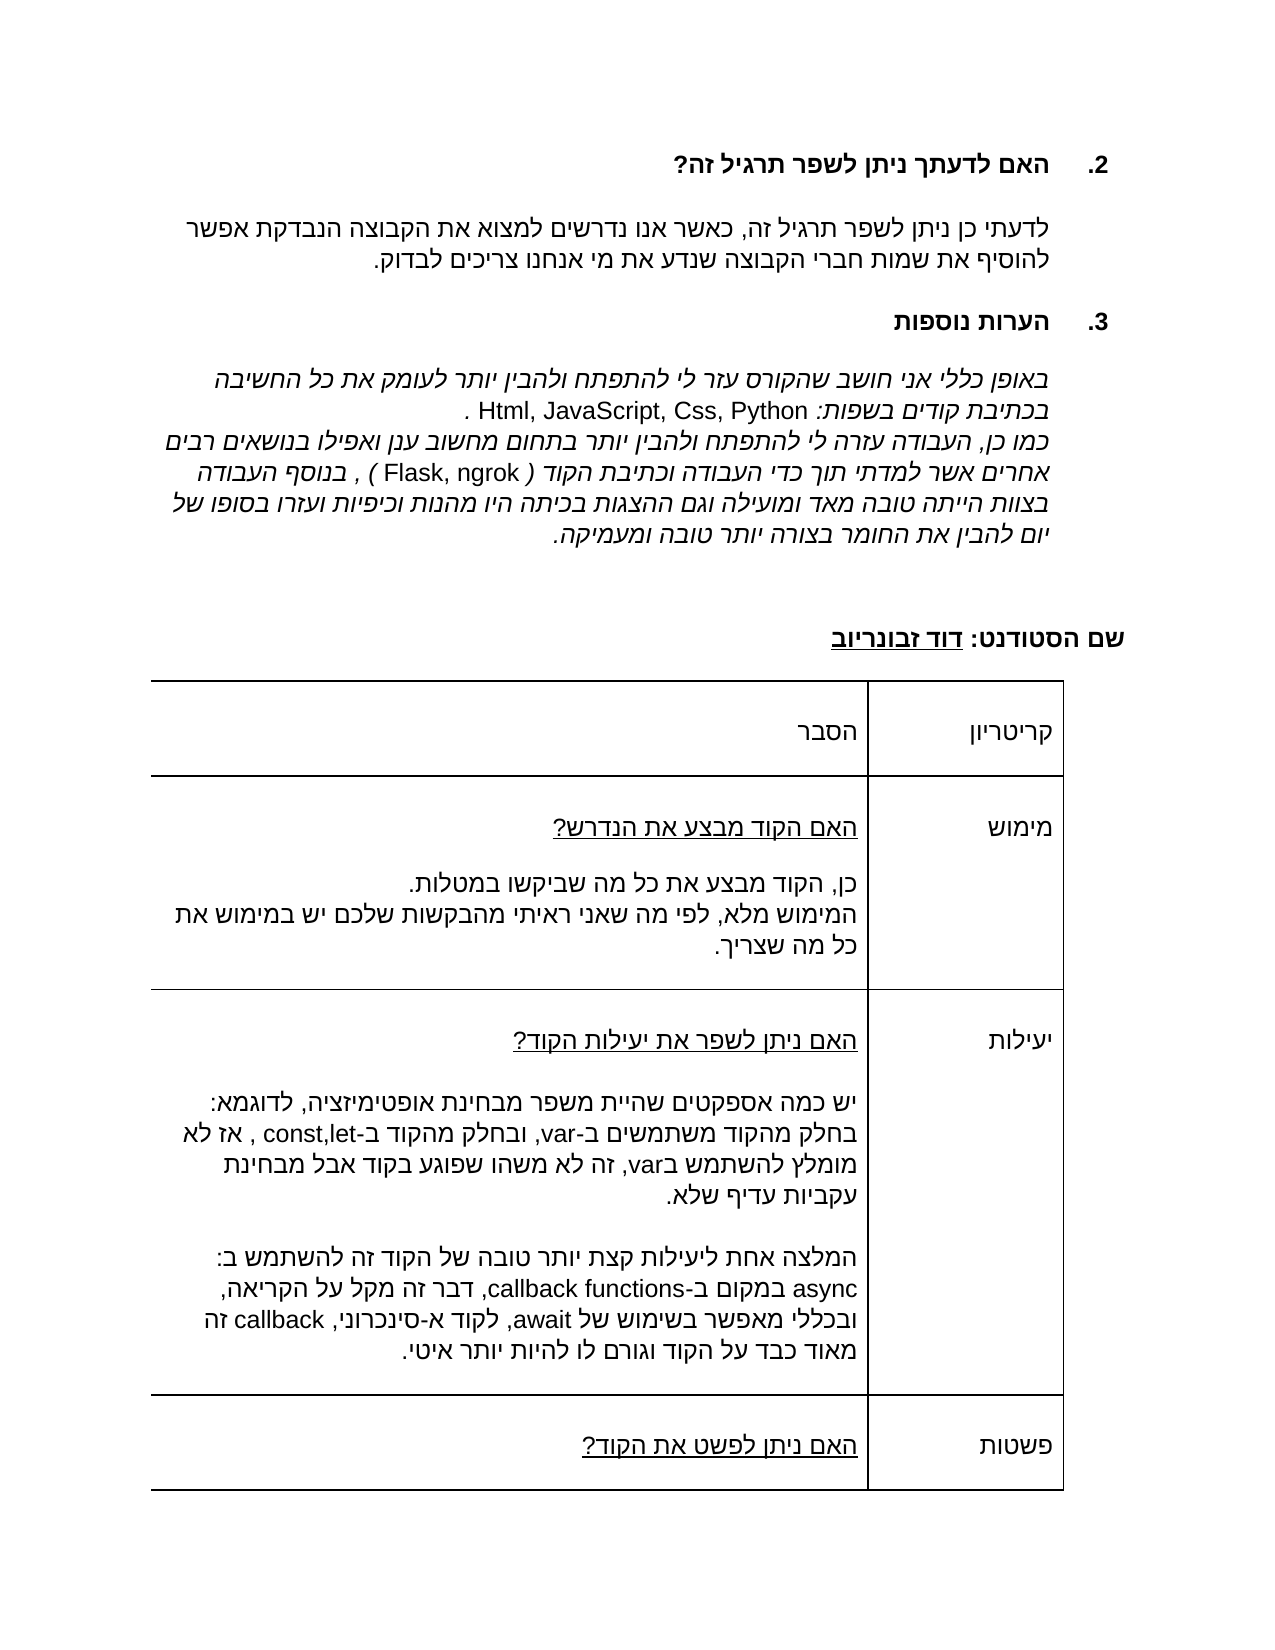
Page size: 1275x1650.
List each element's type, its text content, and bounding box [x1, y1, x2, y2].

table_cell מימוש [869, 777, 1063, 988]
text באופן כללי אני חושב שהקורס עזר לי להתפתח ולהבין יותר לעומק את כל החשיבה בכתיבת קודים בשפות: Html, JavaScript, Css, Python . כמו כן, העבודה עזרה לי להתפתח ולהבין יותר בתחום מחשוב ענן ואפילו בנושאים רבים אחרים אשר למדתי תוך כדי העבודה וכתיבת הקוד ( Flask, ngrok ) , בנוסף העבודה בצוות הייתה טובה מאד ומועילה וגם ההצגות בכיתה היו מהנות וכיפיות ועזרו בסופו של יום להבין את החומר בצורה יותר טובה ומעמיקה. [150, 365, 1050, 549]
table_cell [151, 1396, 867, 1489]
table_header קריטריון [869, 682, 1063, 775]
table_header הסבר [151, 682, 867, 775]
table_cell האם הקוד מבצע את הנדרש? כן, הקוד מבצע את כל מה שביקשו במטלות. המימוש מלא, לפי מה שאני ראיתי מהבקשות שלכם יש במימוש את כל מה שצריך. [151, 777, 867, 988]
table_cell יעילות [869, 990, 1063, 1394]
list הערות נוספות [150, 307, 1087, 336]
table_cell פשטות [869, 1396, 1063, 1489]
list לדעתי כן ניתן לשפר תרגיל זה, כאשר אנו נדרשים למצוא את הקבוצה הנבדקת אפשר להוסיף את שמות חברי הקבוצה שנדע את מי אנחנו צריכים לבדוק. [150, 214, 1050, 274]
list האם לדעתך ניתן לשפר תרגיל זה? [150, 150, 1087, 179]
table_cell האם ניתן לשפר את יעילות הקוד? יש כמה אספקטים שהיית משפר מבחינת אופטימיזציה, לדוגמא: בחלק מהקוד משתמשים ב-var, ובחלק מהקוד ב-const,let , אז לא מומלץ להשתמש בvar, זה לא משהו שפוגע בקוד אבל מבחינת עקביות עדיף שלא. המלצה אחת ליעילות קצת יותר טובה של הקוד זה להשתמש ב: async במקום ב-callback functions, דבר זה מקל על הקריאה, ובכללי מאפשר בשימוש של await, לקוד א-סינכרוני, callback זה מאוד כבד על הקוד וגורם לו להיות יותר איטי. [151, 990, 867, 1394]
text שם הסטודנט: דוד זבונריוב [150, 624, 1125, 653]
